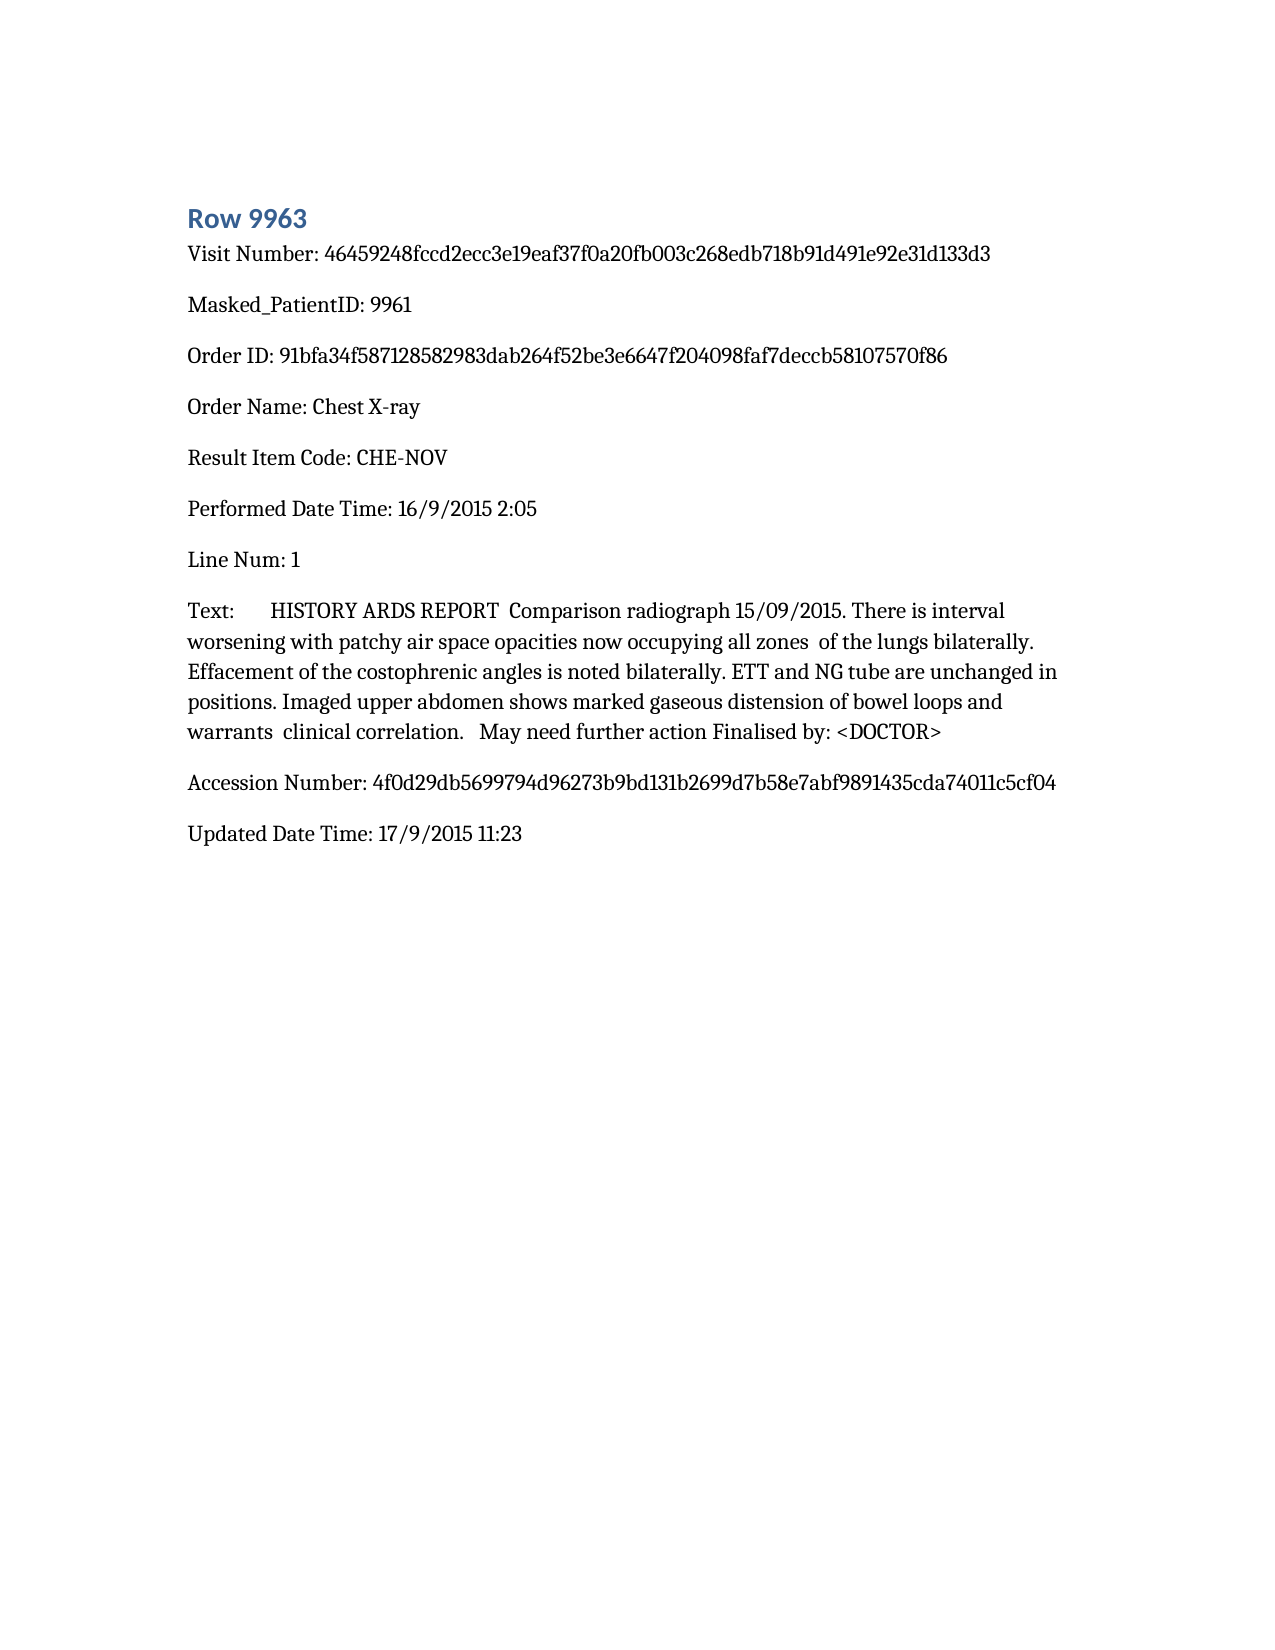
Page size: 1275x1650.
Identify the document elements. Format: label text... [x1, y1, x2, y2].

text Line Num: 1 [187, 547, 1087, 573]
text Accession Number: 4f0d29db5699794d96273b9bd131b2699d7b58e7abf9891435cda74011c5cf04 [187, 770, 1087, 796]
text Masked_PatientID: 9961 [187, 292, 1087, 318]
text Performed Date Time: 16/9/2015 2:05 [187, 496, 1087, 522]
text Updated Date Time: 17/9/2015 11:23 [187, 821, 1087, 847]
text Order Name: Chest X-ray [187, 394, 1087, 420]
text Visit Number: 46459248fccd2ecc3e19eaf37f0a20fb003c268edb718b91d491e92e31d133d3 [187, 241, 1087, 267]
subtitle Row 9963 [187, 200, 1087, 236]
text Result Item Code: CHE-NOV [187, 445, 1087, 471]
text Order ID: 91bfa34f587128582983dab264f52be3e6647f204098faf7deccb58107570f86 [187, 343, 1087, 369]
text Text: HISTORY ARDS REPORT Comparison radiograph 15/09/2015. There is interval worsening with patchy air space opacities now occupying all zones of the lungs bilaterally. Effacement of the costophrenic angles is noted bilaterally. ETT and NG tube are unchanged in positions. Imaged upper abdomen shows marked gaseous distension of bowel loops and warrants clinical correlation. May need further action Finalised by: <DOCTOR> [187, 598, 1087, 745]
